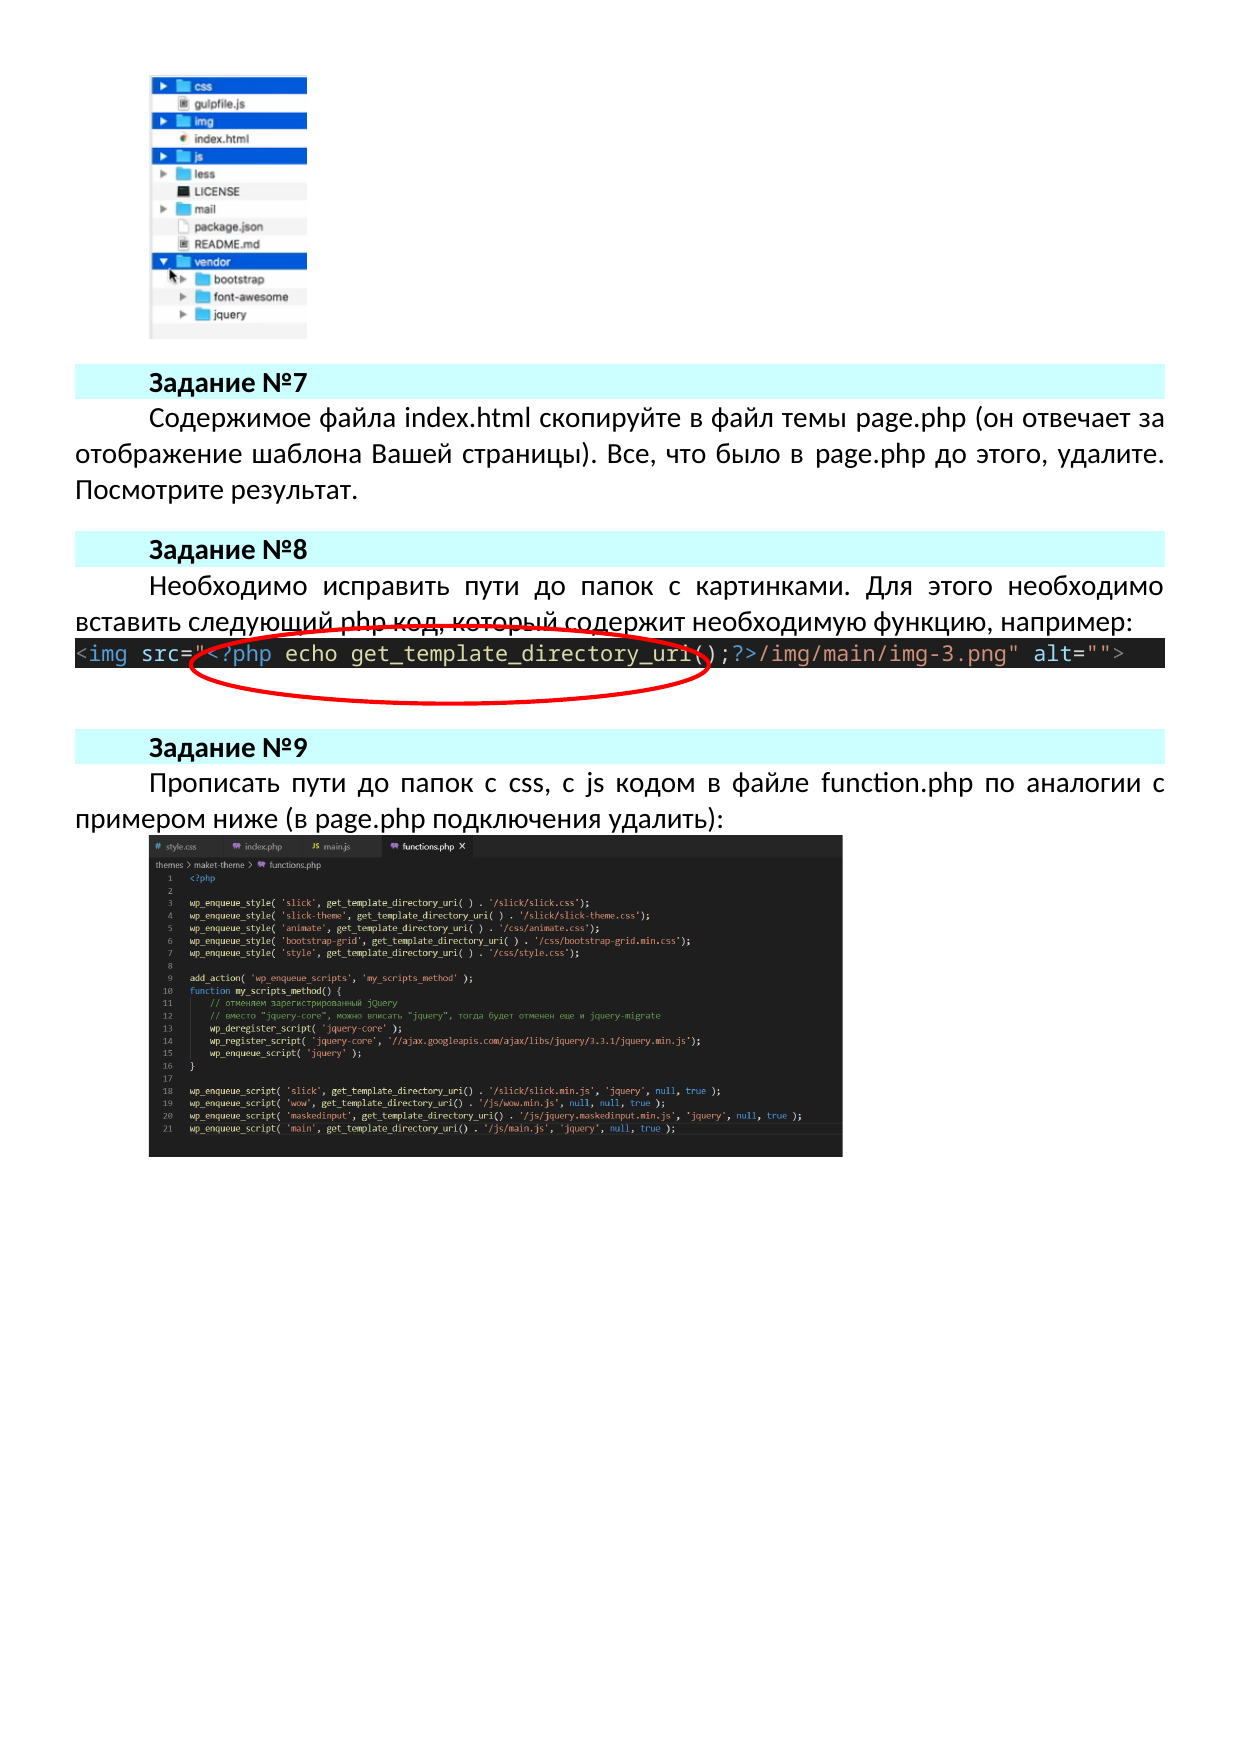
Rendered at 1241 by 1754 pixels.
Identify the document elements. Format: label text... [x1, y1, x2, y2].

text Содержимое файла index.html скопируйте в файл темы page.php (он отвечает за отображение шаблона Вашей страницы). Все, что было в page.php до этого, удалите. Посмотрите результат. [75, 399, 1165, 506]
text <img src="<?php echo get_template_directory_uri();?>/img/main/img-3.png" alt=""> [194, 638, 706, 668]
text Задание №8 [75, 531, 1165, 567]
text <img src="<?php echo get_template_directory_uri();?>/img/main/img-3.png" alt=""> [75, 638, 243, 668]
text <img src="<?php echo get_template_directory_uri();?>/img/main/img-3.png" alt=""> [657, 638, 1165, 668]
text Задание №9 [75, 729, 1165, 764]
picture [148, 75, 307, 339]
text Задание №7 [75, 364, 1165, 399]
text Необходимо исправить пути до папок с картинками. Для этого необходимо вставить следующий php код, который содержит необходимую функцию, например: [75, 567, 1165, 638]
picture [148, 835, 843, 1157]
text Прописать пути до папок с css, с js кодом в файле function.php по аналогии с примером ниже (в page.php подключения удалить): [75, 764, 1165, 836]
